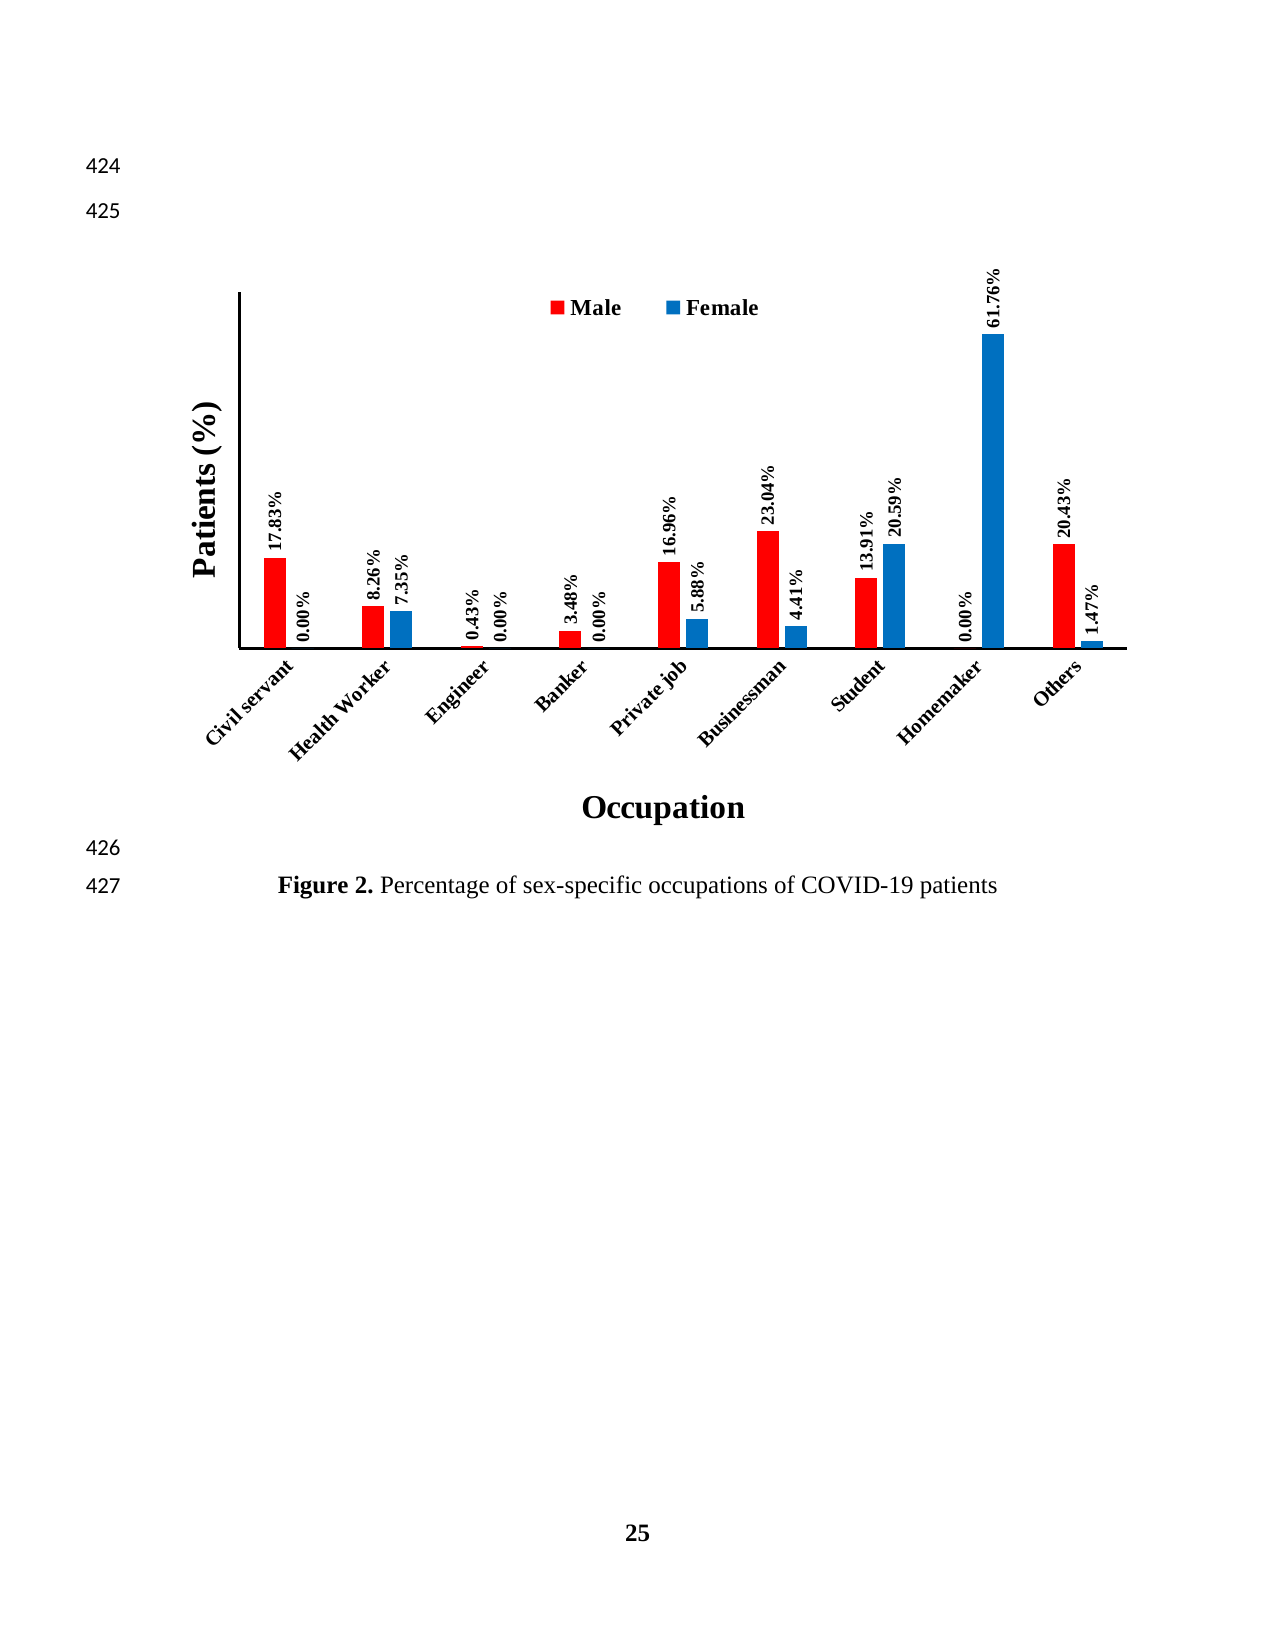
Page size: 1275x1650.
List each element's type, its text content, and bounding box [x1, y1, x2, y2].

text Figure 2. Percentage of sex-specific occupations of COVID-19 patients [150, 870, 1125, 899]
